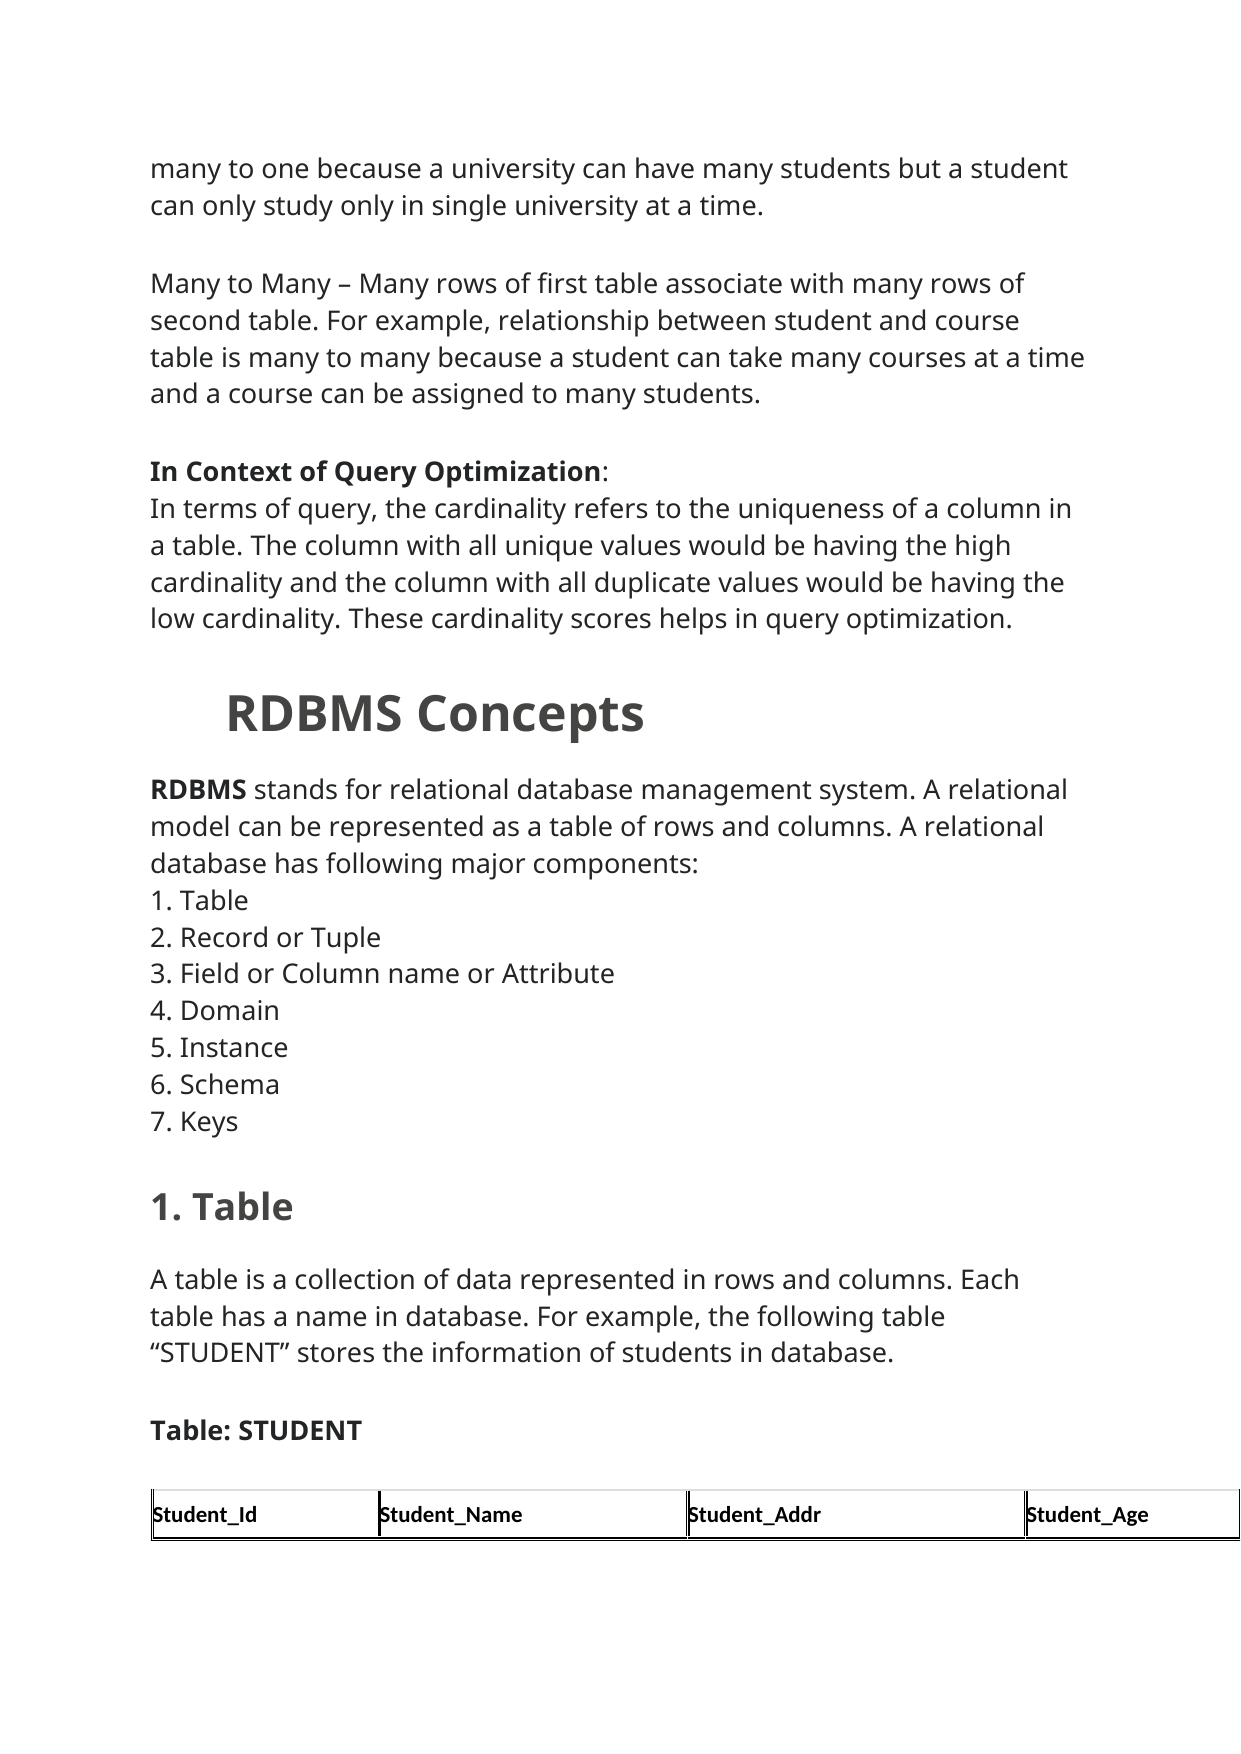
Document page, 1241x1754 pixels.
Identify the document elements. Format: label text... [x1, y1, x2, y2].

table_header Student_Name [379, 1491, 688, 1537]
subtitle RDBMS Concepts [150, 677, 1090, 746]
table_header Student_Age [1026, 1491, 1239, 1537]
subtitle 1. Table [150, 1180, 1090, 1231]
text Table: STUDENT [150, 1411, 1090, 1448]
text In Context of Query Optimization: In terms of query, the cardinality refers to the uniqueness of a column in a table. The column with all unique values would be having the high cardinality and the column with all duplicate values would be having the low cardinality. These cardinality scores helps in query optimization. [150, 452, 1090, 637]
text Many to Many – Many rows of first table associate with many rows of second table. For example, relationship between student and course table is many to many because a student can take many courses at a time and a course can be assigned to many students. [150, 264, 1090, 412]
text RDBMS stands for relational database management system. A relational model can be represented as a table of rows and columns. A relational database has following major components: 1. Table 2. Record or Tuple 3. Field or Column name or Attribute 4. Domain 5. Instance 6. Schema 7. Keys [150, 771, 1090, 1139]
table_header Student_Addr [688, 1491, 1026, 1537]
text A table is a collection of data represented in rows and columns. Each table has a name in database. For example, the following table “STUDENT” stores the information of students in database. [150, 1260, 1090, 1371]
table_header Student_Id [154, 1491, 379, 1537]
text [150, 150, 1090, 224]
